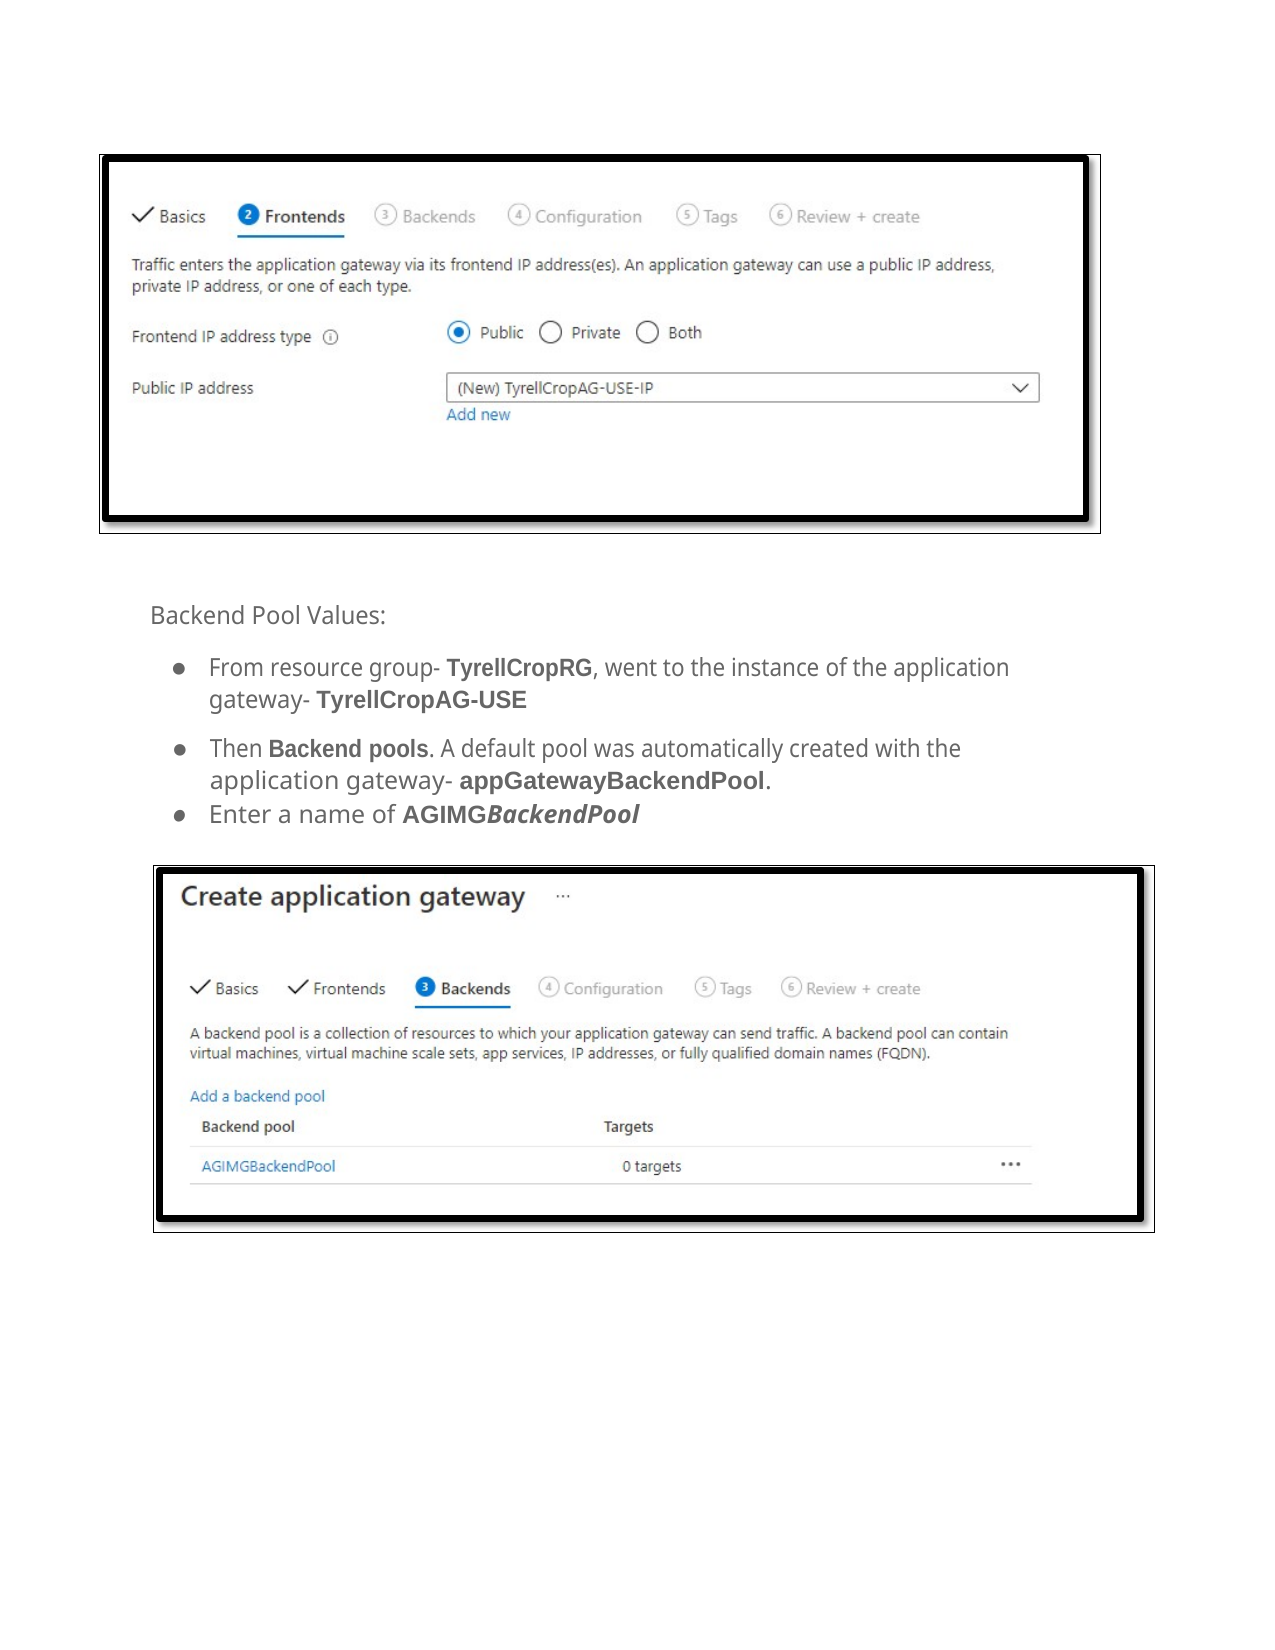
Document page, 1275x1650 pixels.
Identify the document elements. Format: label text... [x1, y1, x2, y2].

list Then Backend pools. A default pool was automatically created with the application gateway- appGatewayBackendPool. [172, 732, 1042, 796]
list Enter a name of AGIMGBackendPool [171, 796, 1192, 831]
picture [109, 162, 1083, 515]
text Backend Pool Values: [150, 598, 1192, 632]
picture [154, 866, 1154, 1232]
picture [100, 155, 1100, 533]
list From resource group- TyrellCropRG, went to the instance of the application gateway- TyrellCropAG-USE [171, 651, 1092, 716]
